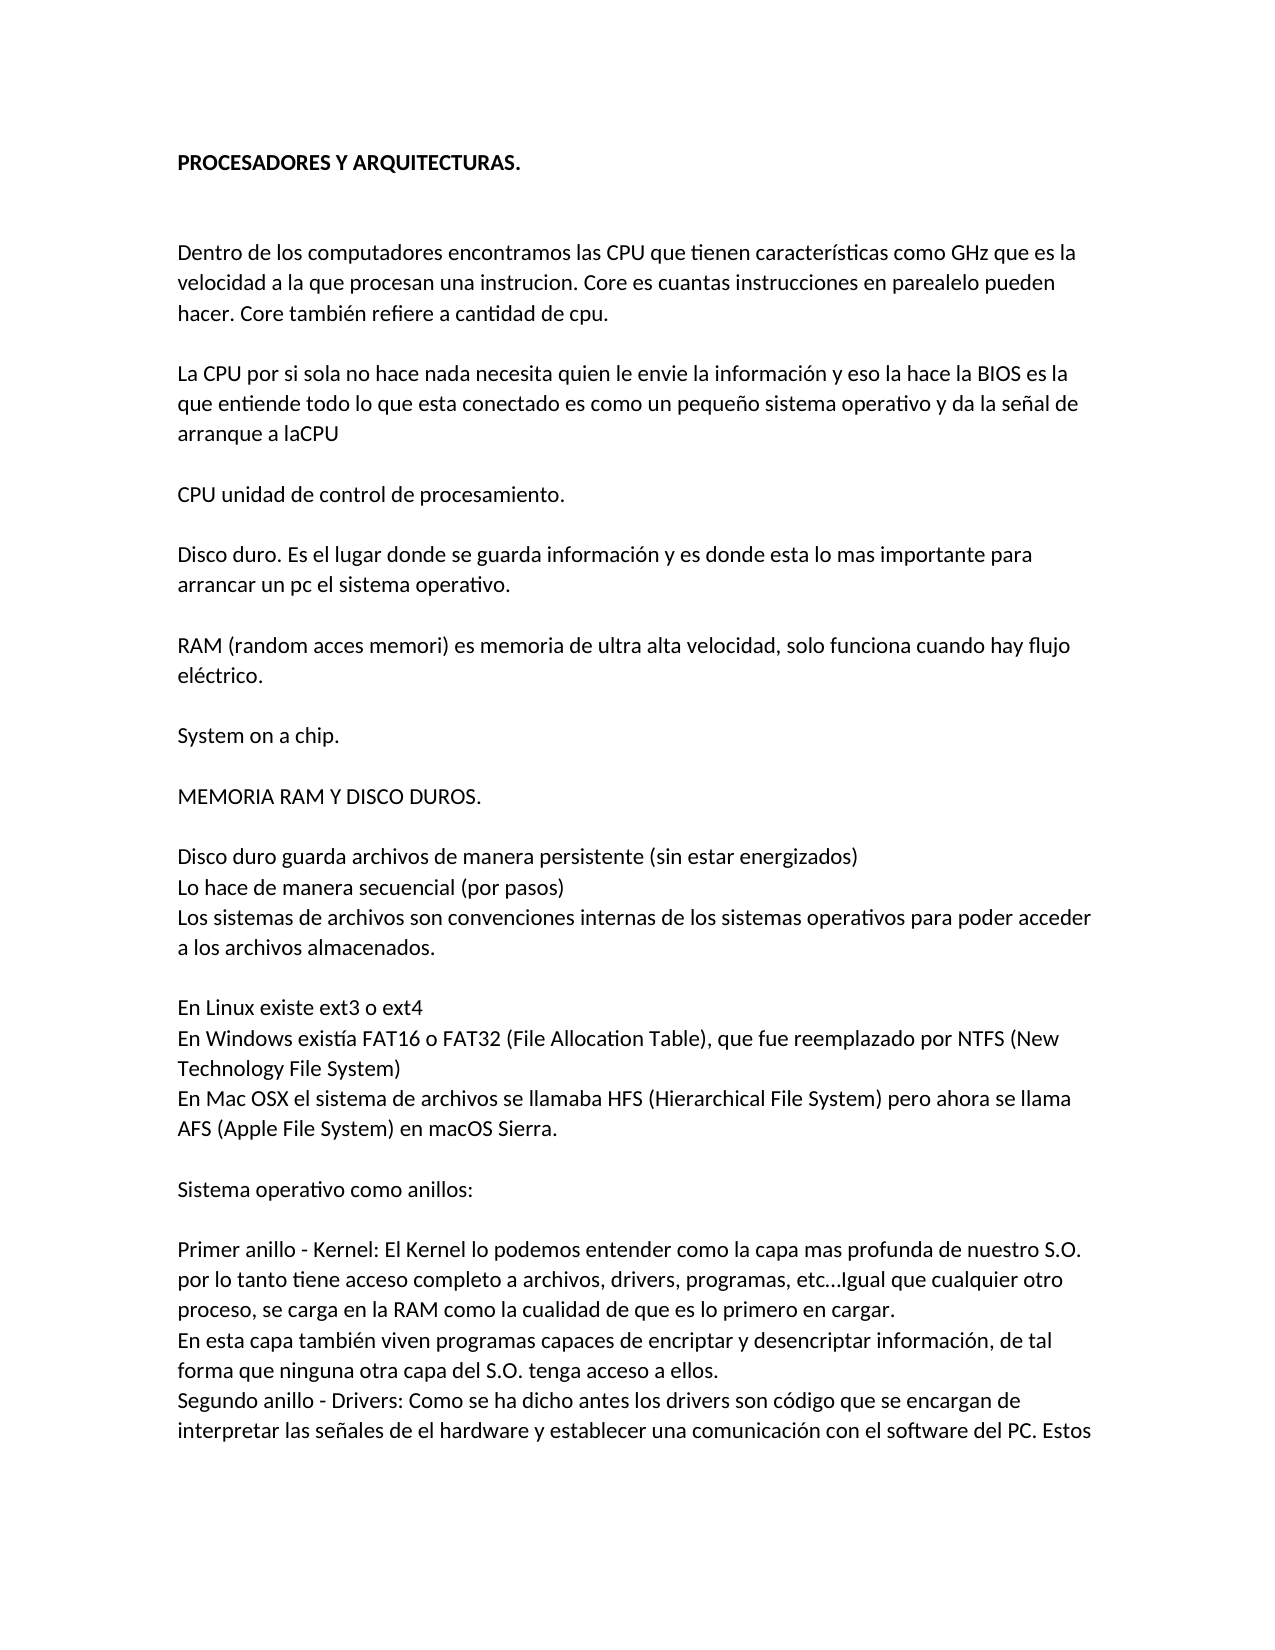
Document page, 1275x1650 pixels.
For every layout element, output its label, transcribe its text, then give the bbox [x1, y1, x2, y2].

text La CPU por si sola no hace nada necesita quien le envie la información y eso la hace la BIOS es la que entiende todo lo que esta conectado es como un pequeño sistema operativo y da la señal de arranque a laCPU [177, 359, 1098, 447]
text Sistema operativo como anillos: [177, 1175, 1098, 1203]
text En esta capa también viven programas capaces de encriptar y desencriptar información, de tal forma que ninguna otra capa del S.O. tenga acceso a ellos. [177, 1326, 1098, 1384]
text En Mac OSX el sistema de archivos se llamaba HFS (Hierarchical File System) pero ahora se llama AFS (Apple File System) en macOS Sierra. [177, 1084, 1098, 1142]
text PROCESADORES Y ARQUITECTURAS. [177, 148, 1098, 176]
text RAM (random acces memori) es memoria de ultra alta velocidad, solo funciona cuando hay flujo eléctrico. [177, 631, 1098, 689]
text Primer anillo - Kernel: El Kernel lo podemos entender como la capa mas profunda de nuestro S.O. por lo tanto tiene acceso completo a archivos, drivers, programas, etc…Igual que cualquier otro proceso, se carga en la RAM como la cualidad de que es lo primero en cargar. [177, 1235, 1098, 1323]
text MEMORIA RAM Y DISCO DUROS. [177, 782, 1098, 810]
text System on a chip. [177, 722, 1098, 749]
text Disco duro guarda archivos de manera persistente (sin estar energizados) [177, 842, 1098, 870]
text Lo hace de manera secuencial (por pasos) [177, 873, 1098, 901]
text Los sistemas de archivos son convenciones internas de los sistemas operativos para poder acceder a los archivos almacenados. [177, 903, 1098, 961]
text En Windows existía FAT16 o FAT32 (File Allocation Table), que fue reemplazado por NTFS (New Technology File System) [177, 1024, 1098, 1082]
text Disco duro. Es el lugar donde se guarda información y es donde esta lo mas importante para arrancar un pc el sistema operativo. [177, 540, 1098, 598]
text En Linux existe ext3 o ext4 [177, 993, 1098, 1021]
text Dentro de los computadores encontramos las CPU que tienen características como GHz que es la velocidad a la que procesan una instrucion. Core es cuantas instrucciones en parealelo pueden hacer. Core también refiere a cantidad de cpu. [177, 238, 1098, 327]
text CPU unidad de control de procesamiento. [177, 480, 1098, 508]
